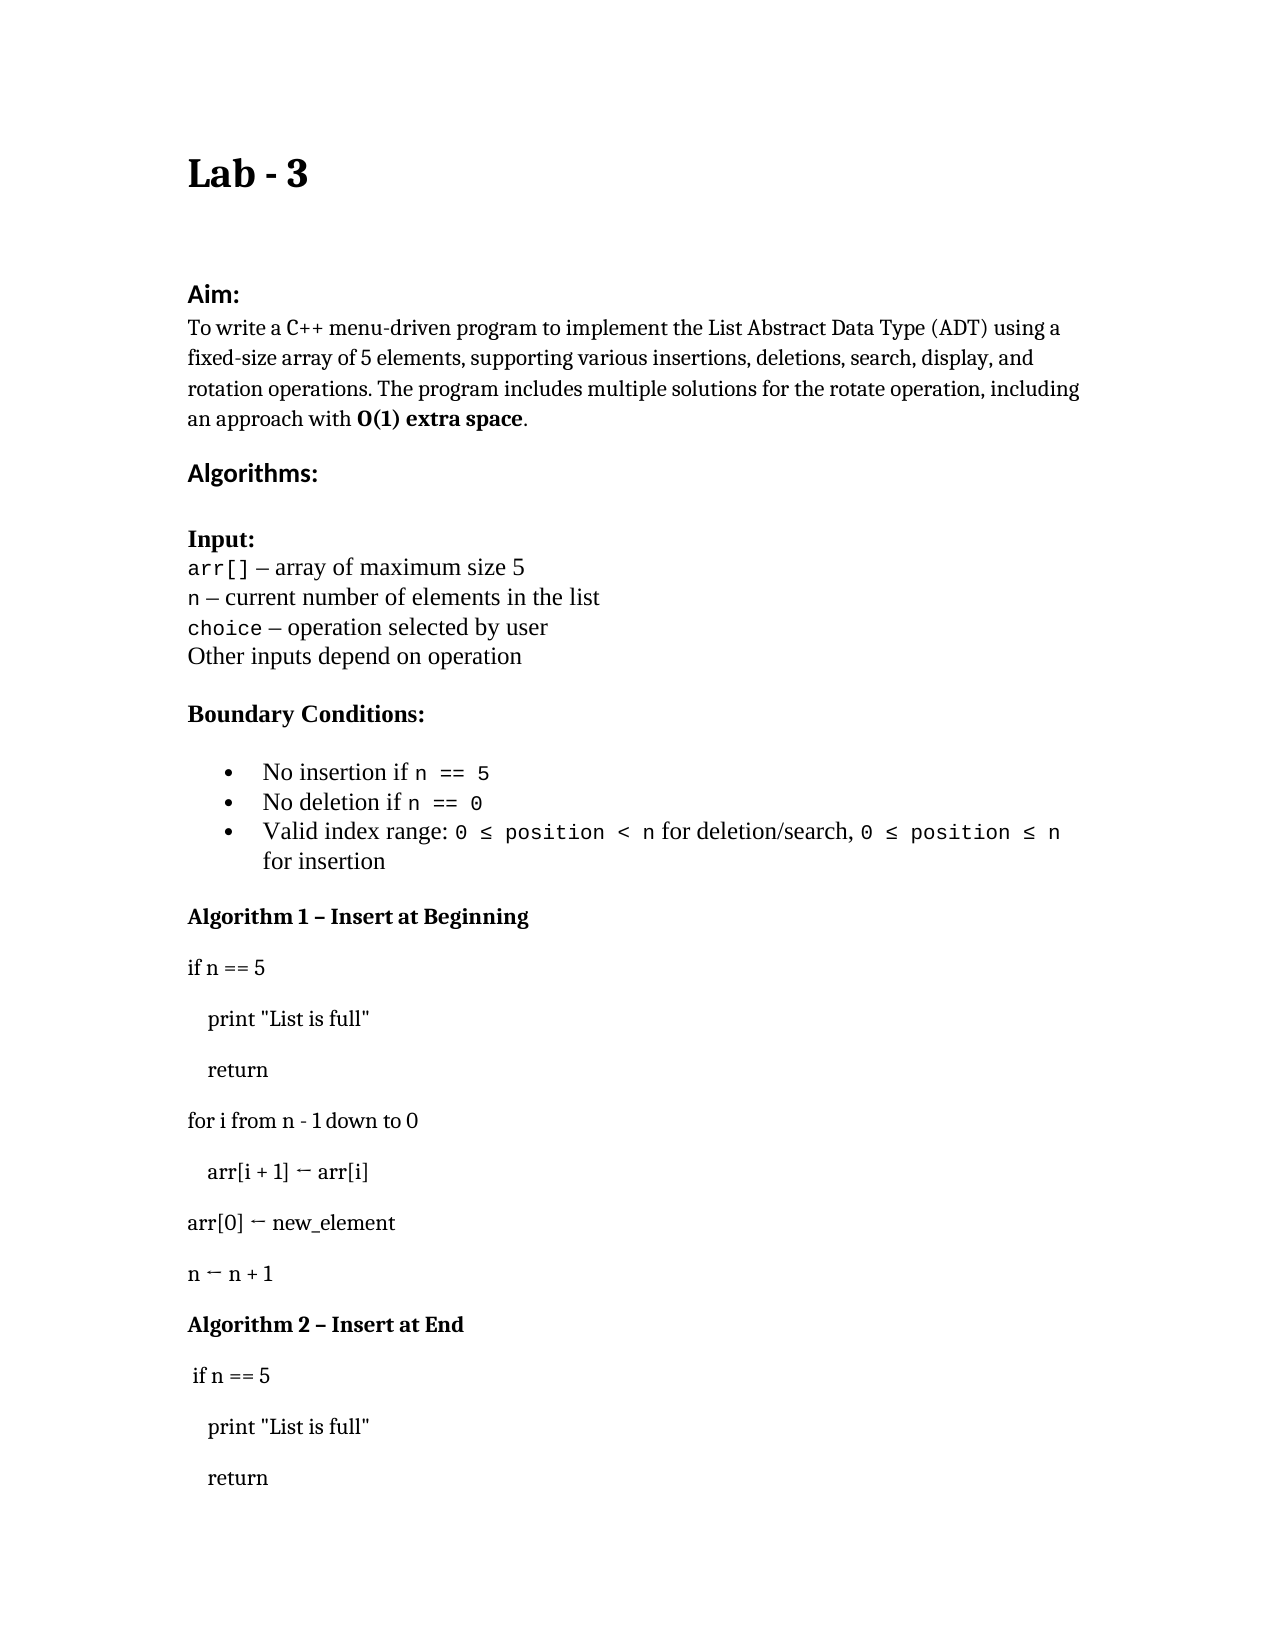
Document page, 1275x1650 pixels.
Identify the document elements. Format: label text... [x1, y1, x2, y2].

list No insertion if n == 5 [225, 757, 1087, 787]
text Input: arr[] – array of maximum size 5 n – current number of elements in the list choice – operation selected by user Other inputs depend on operation [187, 524, 1087, 670]
text if n == 5 [187, 955, 1087, 981]
text return [187, 1057, 1087, 1083]
text arr[i + 1] ← arr[i] [187, 1159, 1087, 1185]
subtitle Algorithms: [187, 457, 1087, 489]
list Valid index range: 0 ≤ position < n for deletion/search, 0 ≤ position ≤ n for insertion [225, 816, 1087, 874]
text if n == 5 [187, 1363, 1087, 1389]
text n ← n + 1 [187, 1261, 1087, 1287]
text Boundary Conditions: [187, 699, 1087, 728]
text arr[0] ← new_element [187, 1210, 1087, 1236]
text Algorithm 2 – Insert at End [187, 1312, 1087, 1338]
subtitle Aim: [187, 277, 1087, 310]
text return [187, 1465, 1087, 1491]
text To write a C++ menu-driven program to implement the List Abstract Data Type (ADT) using a fixed-size array of 5 elements, supporting various insertions, deletions, search, display, and rotation operations. The program includes multiple solutions for the rotate operation, including an approach with O(1) extra space. [187, 315, 1087, 432]
text for i from n - 1 down to 0 [187, 1108, 1087, 1134]
list No deletion if n == 0 [225, 787, 1087, 816]
text Lab - 3 [187, 150, 1087, 198]
text print "List is full" [187, 1414, 1087, 1440]
text print "List is full" [187, 1006, 1087, 1032]
text Algorithm 1 – Insert at Beginning [187, 904, 1087, 930]
